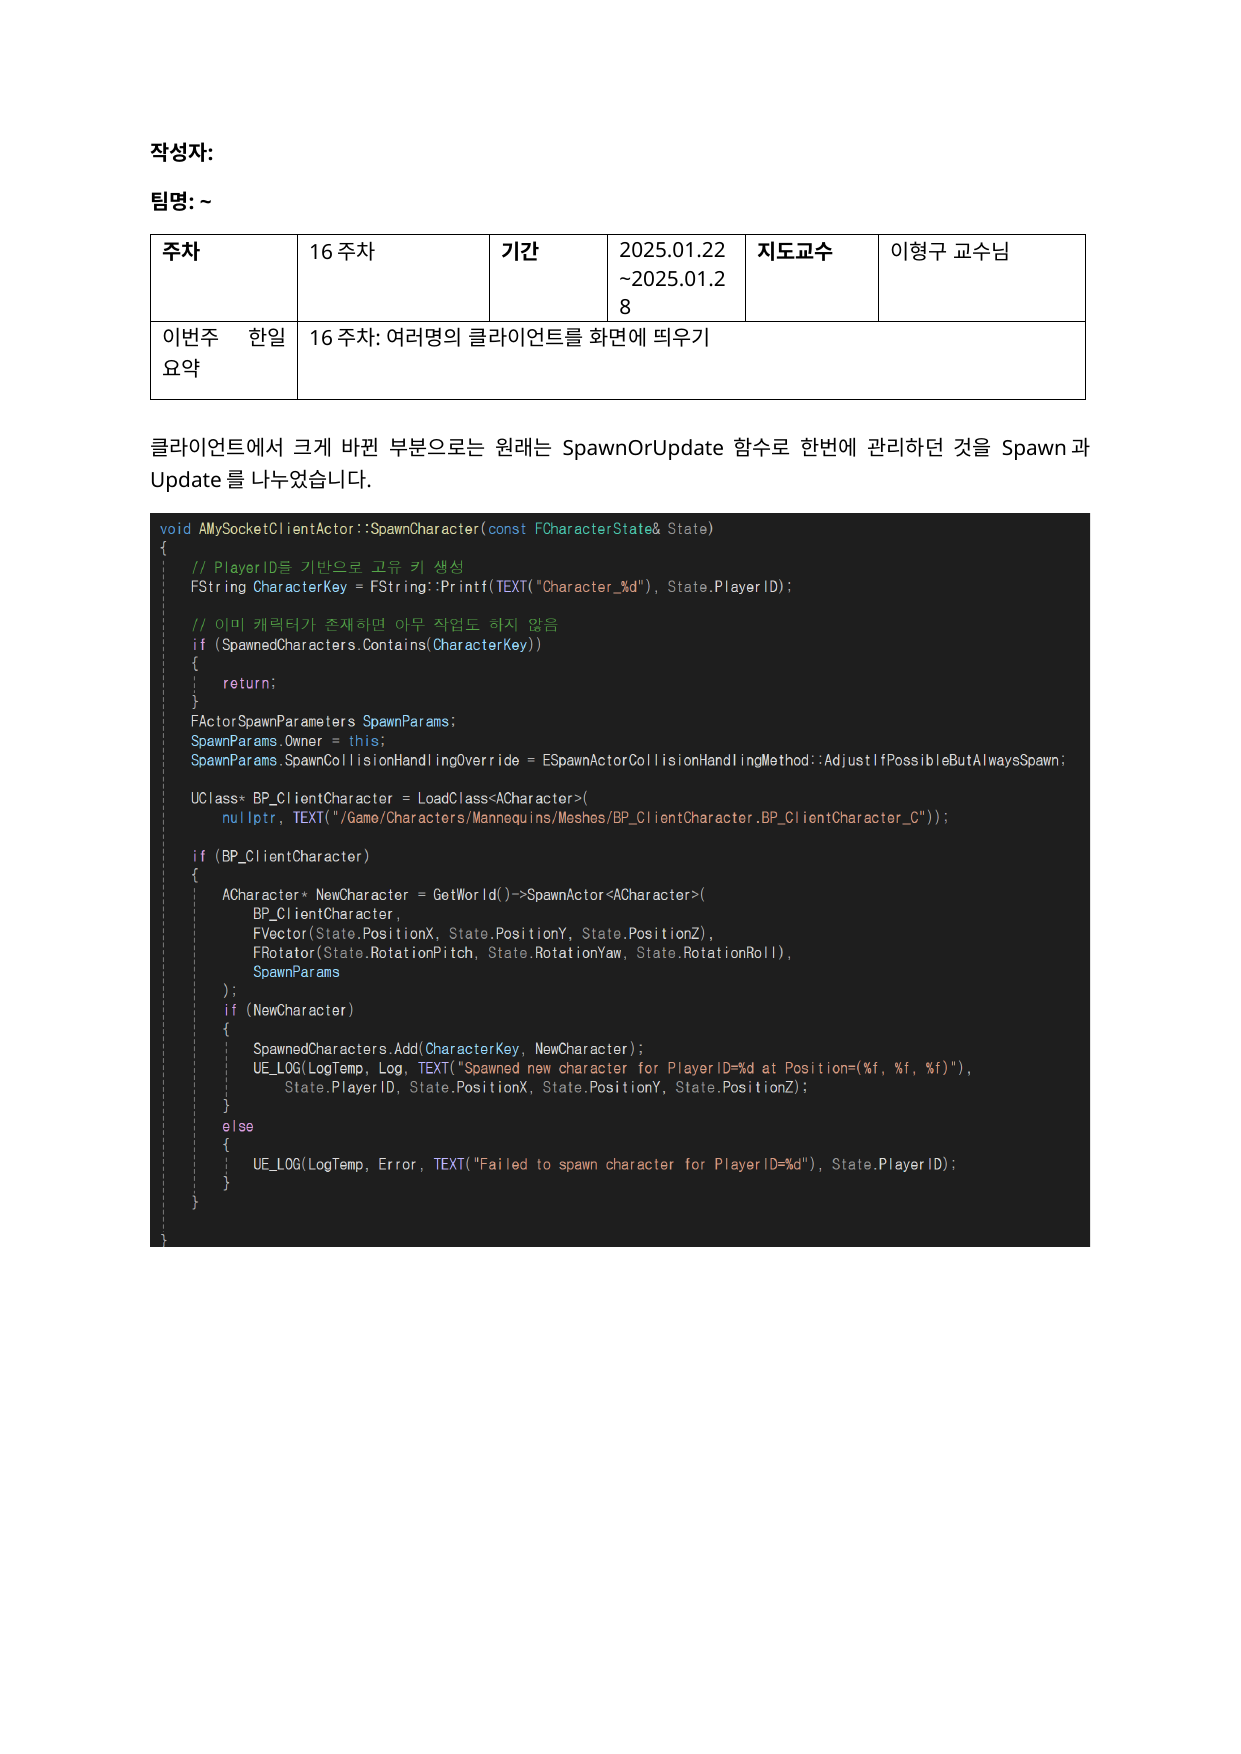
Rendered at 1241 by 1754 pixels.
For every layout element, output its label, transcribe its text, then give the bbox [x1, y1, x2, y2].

text 클라이언트에서 크게 바뀐 부분으로는 원래는 SpawnOrUpdate 함수로 한번에 관리하던 것을 Spawn과 Update를 나누었습니다. [150, 400, 1090, 494]
table_cell 이번주 한일 요약 [151, 322, 297, 399]
picture [150, 513, 1091, 1247]
table_header 이형구 교수님 [879, 235, 1085, 321]
table_header 주차 [151, 235, 297, 321]
table_header 기간 [490, 235, 607, 321]
table_header 16주차 [298, 235, 489, 321]
table_header 지도교수 [746, 235, 878, 321]
table_header 2025.01.22 ~2025.01.28 [608, 235, 745, 321]
table_cell 16주차: 여러명의 클라이언트를 화면에 띄우기 [298, 322, 1085, 399]
